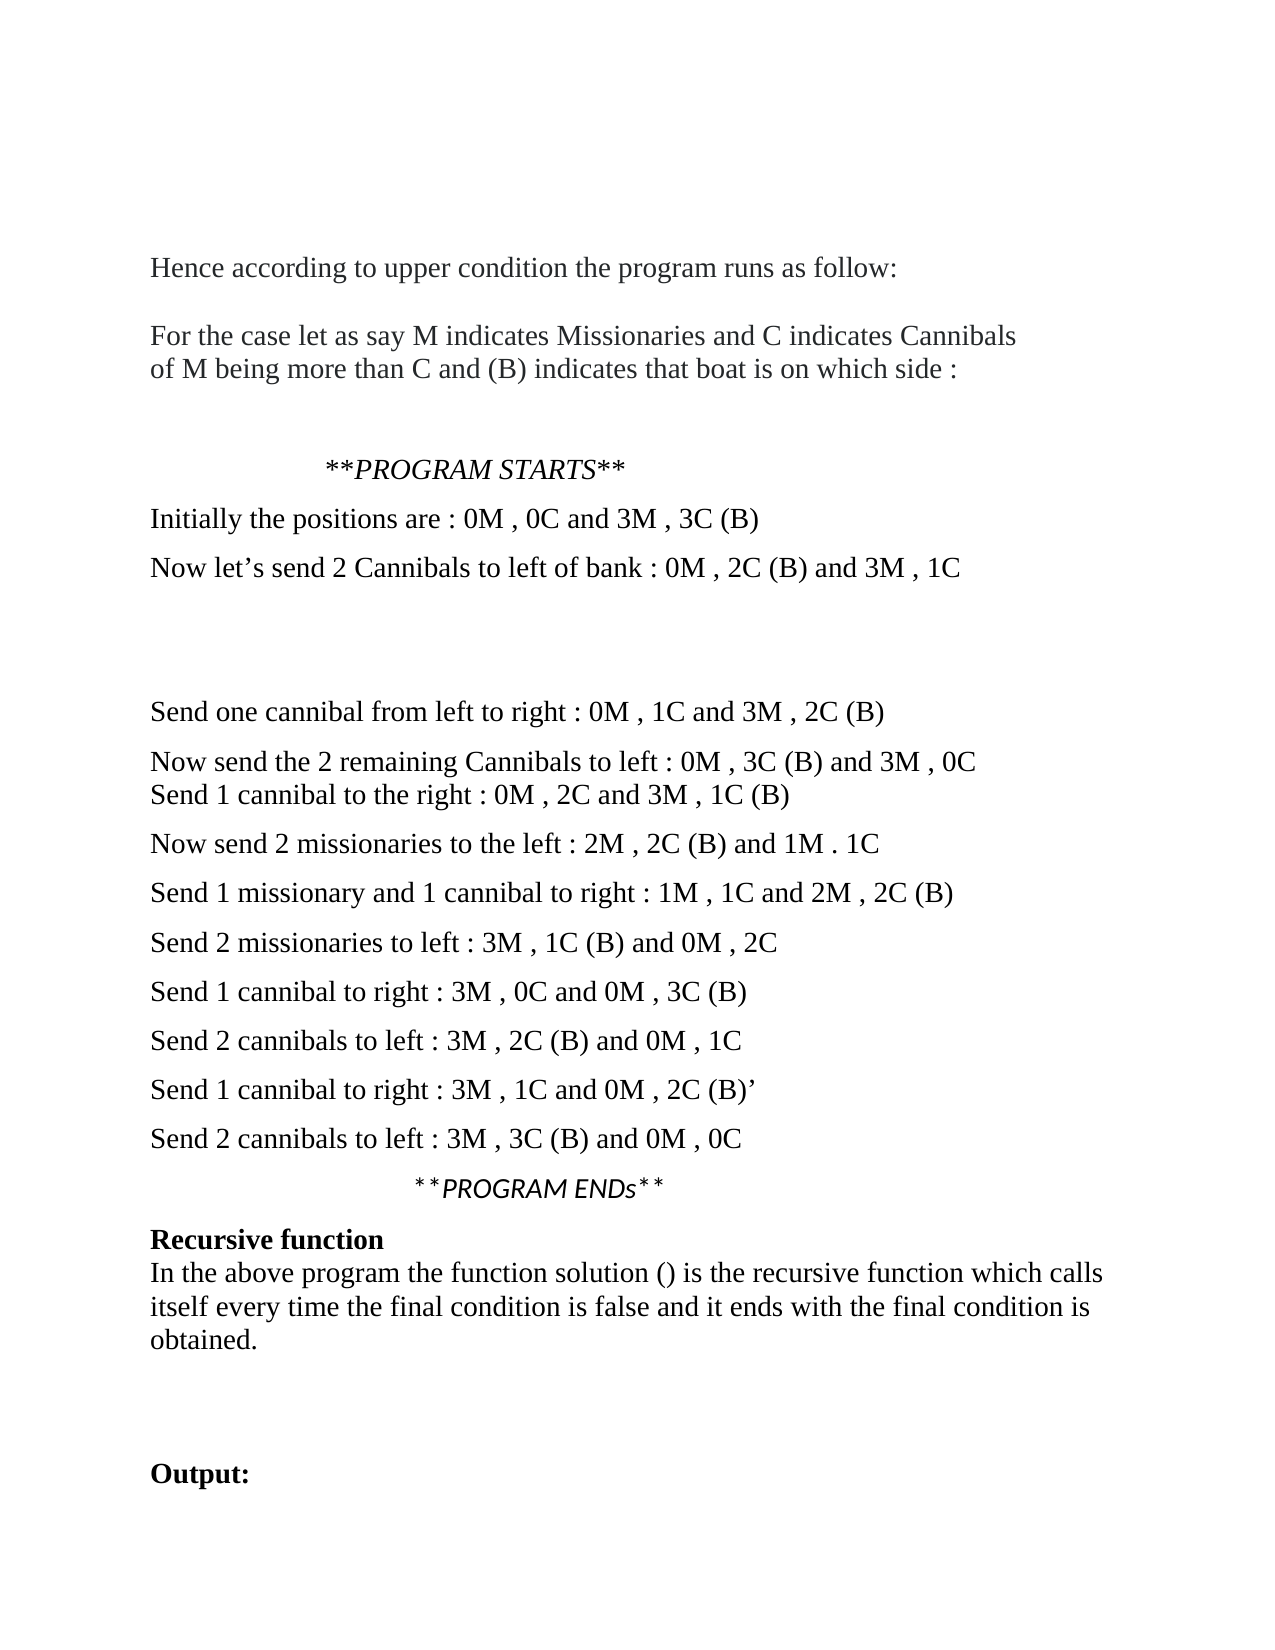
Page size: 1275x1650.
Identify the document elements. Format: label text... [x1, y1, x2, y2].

text Now send 2 missionaries to the left : 2M , 2C (B) and 1M . 1C [150, 826, 1125, 860]
text **PROGRAM STARTS** [150, 452, 1125, 485]
text **PROGRAM ENDs** [150, 1171, 1125, 1206]
text Send 1 missionary and 1 cannibal to right : 1M , 1C and 2M , 2C (B) [150, 876, 1125, 909]
text Send 1 cannibal to right : 3M , 0C and 0M , 3C (B) [150, 974, 1125, 1007]
text Send 1 cannibal to right : 3M , 1C and 0M , 2C (B)’ [150, 1072, 1125, 1106]
text Send 2 missionaries to left : 3M , 1C (B) and 0M , 2C [150, 925, 1125, 958]
text Initially the positions are : 0M , 0C and 3M , 3C (B) [150, 501, 1125, 534]
text Now let’s send 2 Cannibals to left of bank : 0M , 2C (B) and 3M , 1C [150, 550, 1125, 584]
text Send 2 cannibals to left : 3M , 3C (B) and 0M , 0C [150, 1121, 1125, 1155]
text In the above program the function solution () is the recursive function which calls itself every time the final condition is false and it ends with the final condition is obtained. [150, 1255, 1125, 1356]
text Now send the 2 remaining Cannibals to left : 0M , 3C (B) and 3M , 0C Send 1 cannibal to the right : 0M , 2C and 3M , 1C (B) [150, 744, 1125, 811]
text Send one cannibal from left to right : 0M , 1C and 3M , 2C (B) [150, 694, 1125, 728]
text Output: [150, 1457, 1125, 1490]
text Recursive function [150, 1222, 1125, 1255]
text Hence according to upper condition the program runs as follow: [150, 251, 1125, 284]
text For the case let as say M indicates Missionaries and C indicates Cannibals of M being more than C and (B) indicates that boat is on which side : [150, 318, 1125, 385]
text Send 2 cannibals to left : 3M , 2C (B) and 0M , 1C [150, 1023, 1125, 1057]
